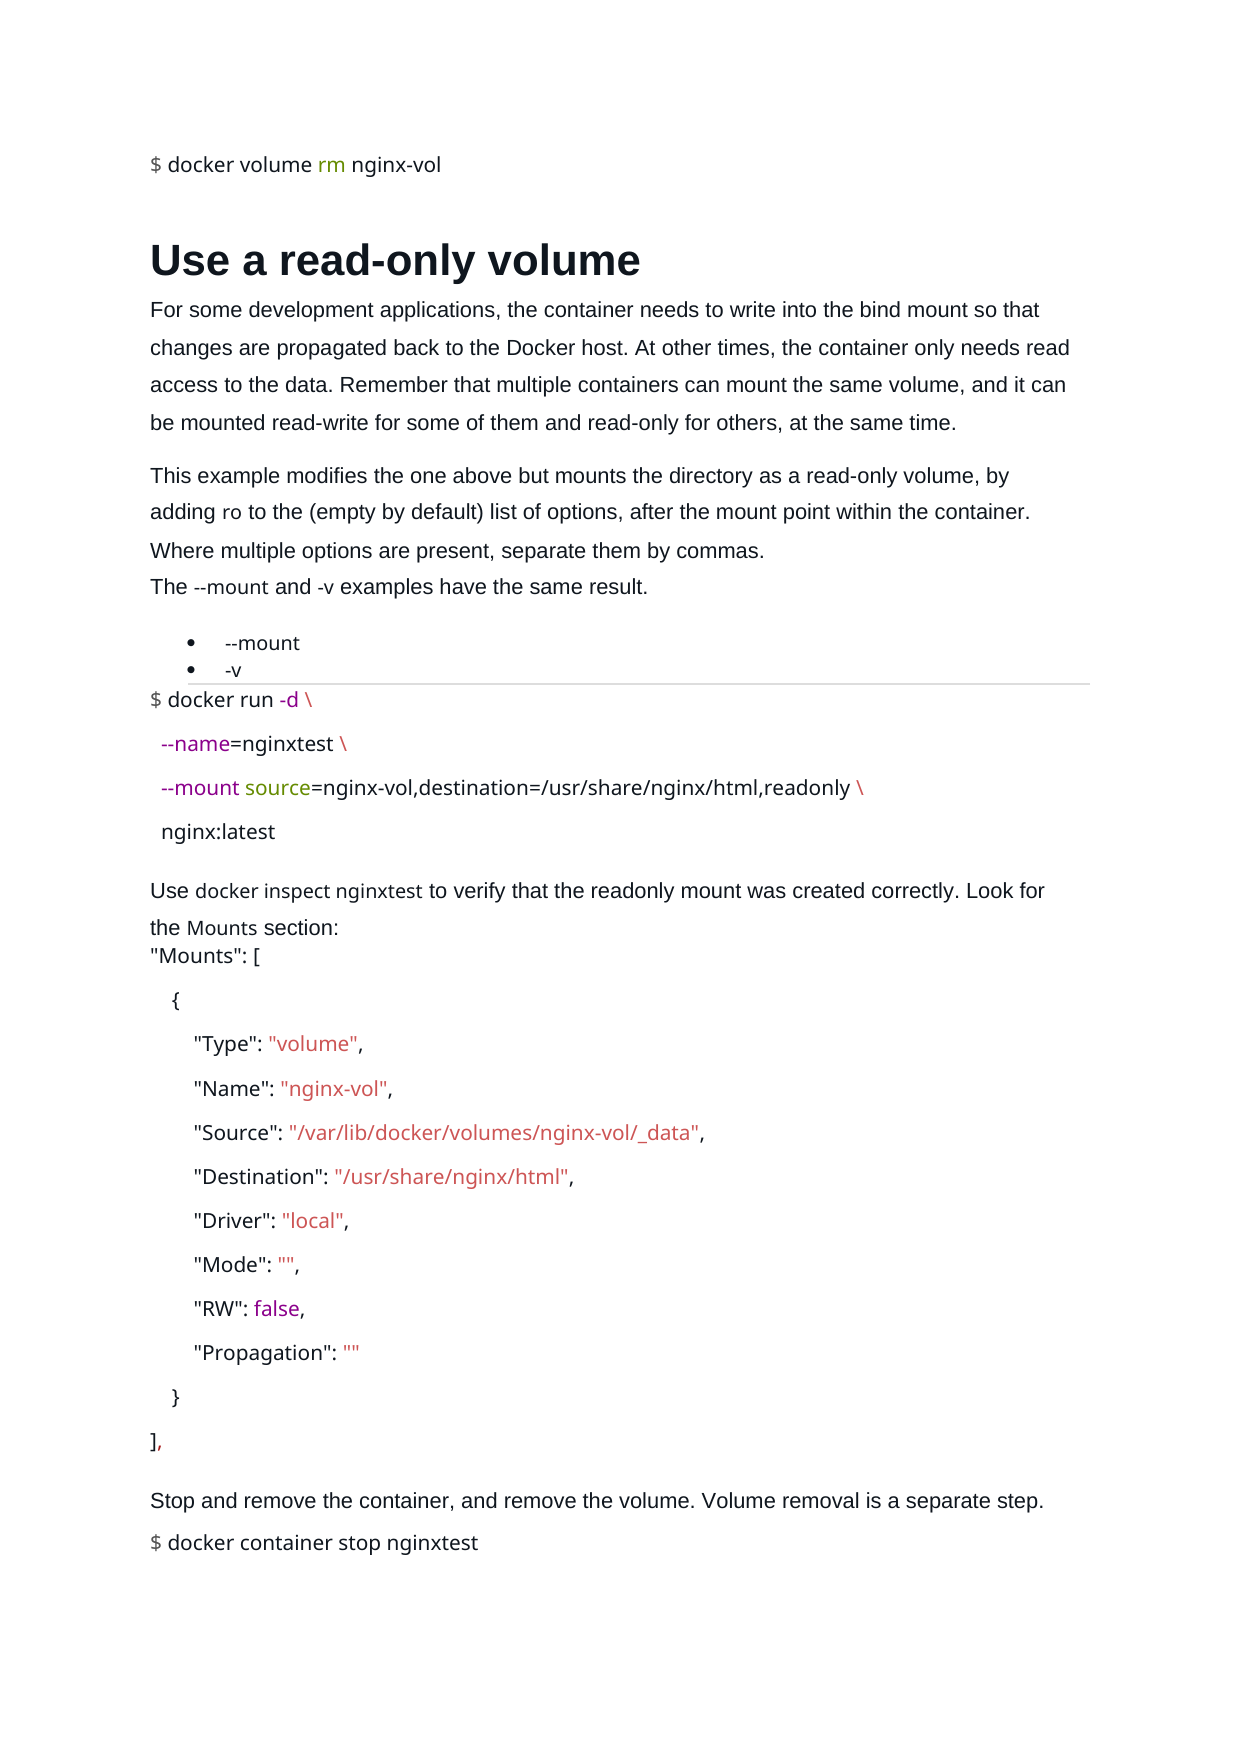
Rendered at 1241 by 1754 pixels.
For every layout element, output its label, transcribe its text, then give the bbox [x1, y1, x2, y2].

text "Mounts": [ [150, 941, 1090, 970]
list --mount [187, 629, 1090, 656]
text $ docker run -d \ [150, 685, 1090, 713]
text $ docker volume rm nginx-vol [150, 150, 1090, 178]
text "Mode": "", [150, 1250, 1090, 1278]
text "Propagation": "" [150, 1338, 1090, 1366]
text Use docker inspect nginxtest to verify that the readonly mount was created correctly. Look for the Mounts section: [150, 866, 1090, 941]
text Stop and remove the container, and remove the volume. Volume removal is a separate step. [150, 1475, 1090, 1513]
text --name=nginxtest \ [150, 729, 1090, 757]
text "Destination": "/usr/share/nginx/html", [150, 1162, 1090, 1190]
text } [150, 1382, 1090, 1411]
text { [150, 986, 1090, 1014]
text "Name": "nginx-vol", [150, 1074, 1090, 1102]
text --mount source=nginx-vol,destination=/usr/share/nginx/html,readonly \ [150, 773, 1090, 802]
text Use a read-only volume [150, 225, 1090, 285]
text "Type": "volume", [150, 1029, 1090, 1058]
text This example modifies the one above but mounts the directory as a read-only volume, by adding ro to the (empty by default) list of options, after the mount point within the container. Where multiple options are present, separate them by commas. [150, 450, 1090, 563]
text "Driver": "local", [150, 1206, 1090, 1234]
text $ docker container stop nginxtest [150, 1528, 1090, 1557]
text "Source": "/var/lib/docker/volumes/nginx-vol/_data", [150, 1118, 1090, 1146]
text The --mount and -v examples have the same result. [150, 563, 1090, 600]
text ], [150, 1426, 1090, 1454]
text nginx:latest [150, 817, 1090, 846]
list -v [187, 656, 1090, 685]
text For some development applications, the container needs to write into the bind mount so that changes are propagated back to the Docker host. At other times, the container only needs read access to the data. Remember that multiple containers can mount the same volume, and it can be mounted read-write for some of them and read-only for others, at the same time. [150, 285, 1090, 435]
text "RW": false, [150, 1294, 1090, 1322]
